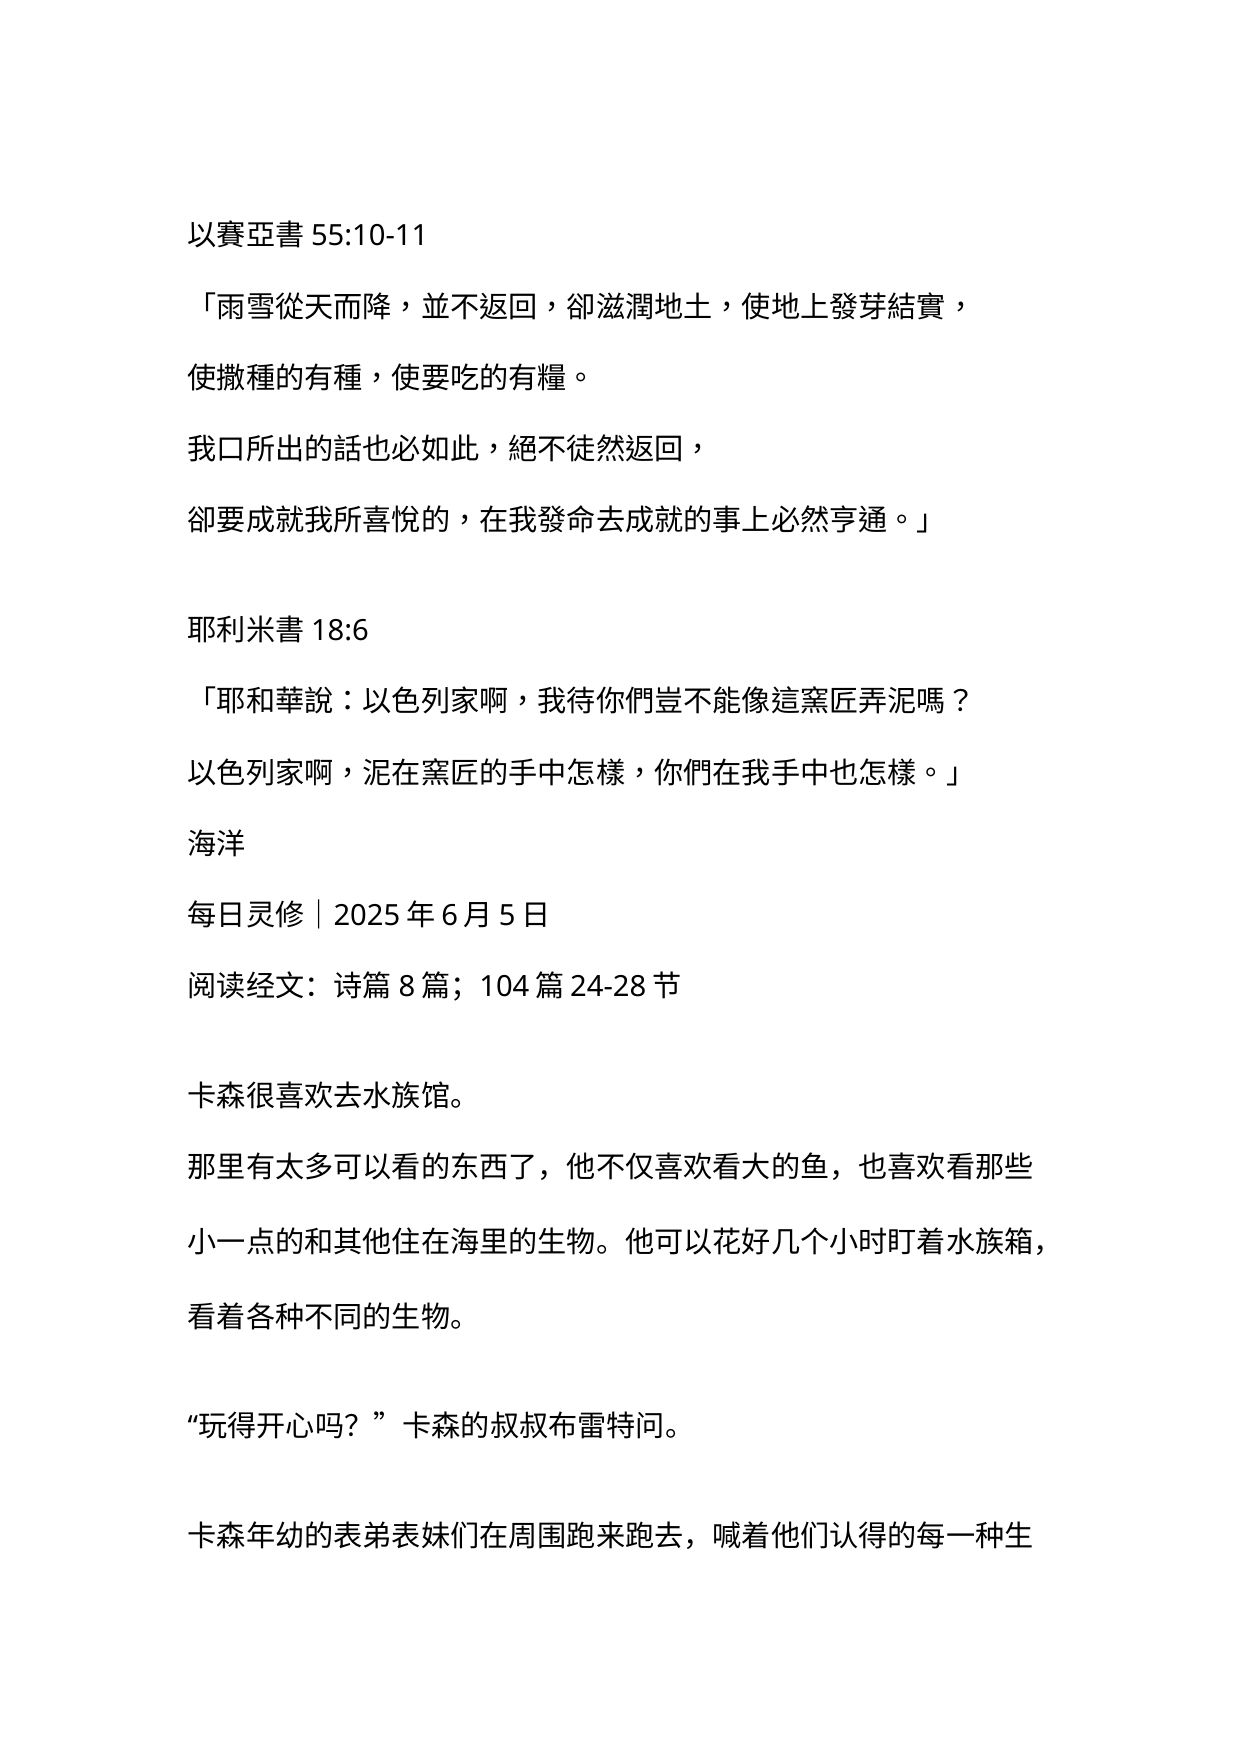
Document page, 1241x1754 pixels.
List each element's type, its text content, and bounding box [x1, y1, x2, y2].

text 「雨雪從天而降，並不返回，卻滋潤地土，使地上發芽結實， [187, 272, 1053, 337]
text 我口所出的話也必如此，絕不徒然返回， [187, 414, 1053, 479]
text 那里有太多可以看的东西了，他不仅喜欢看大的鱼，也喜欢看那些小一点的和其他住在海里的生物。他可以花好几个小时盯着水族箱，看着各种不同的生物。 [187, 1133, 1053, 1347]
text 以賽亞書 55:10-11 [187, 200, 1053, 265]
text 以色列家啊，泥在窯匠的手中怎樣，你們在我手中也怎樣。」 [187, 738, 1053, 803]
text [187, 1502, 1053, 1567]
text 「耶和華說：以色列家啊，我待你們豈不能像這窯匠弄泥嗎？ [187, 667, 1053, 732]
text 每日灵修｜2025年6月5日 [187, 880, 1053, 945]
text 使撒種的有種，使要吃的有糧。 [187, 343, 1053, 408]
text 海洋 [187, 809, 1053, 874]
text 卻要成就我所喜悅的，在我發命去成就的事上必然亨通。」 [187, 486, 1053, 551]
text 耶利米書 18:6 [187, 595, 1053, 660]
text “玩得开心吗？”卡森的叔叔布雷特问。 [187, 1392, 1053, 1457]
text 卡森很喜欢去水族馆。 [187, 1061, 1053, 1126]
text 阅读经文：诗篇 8篇；104篇24-28节 [187, 952, 1053, 1017]
